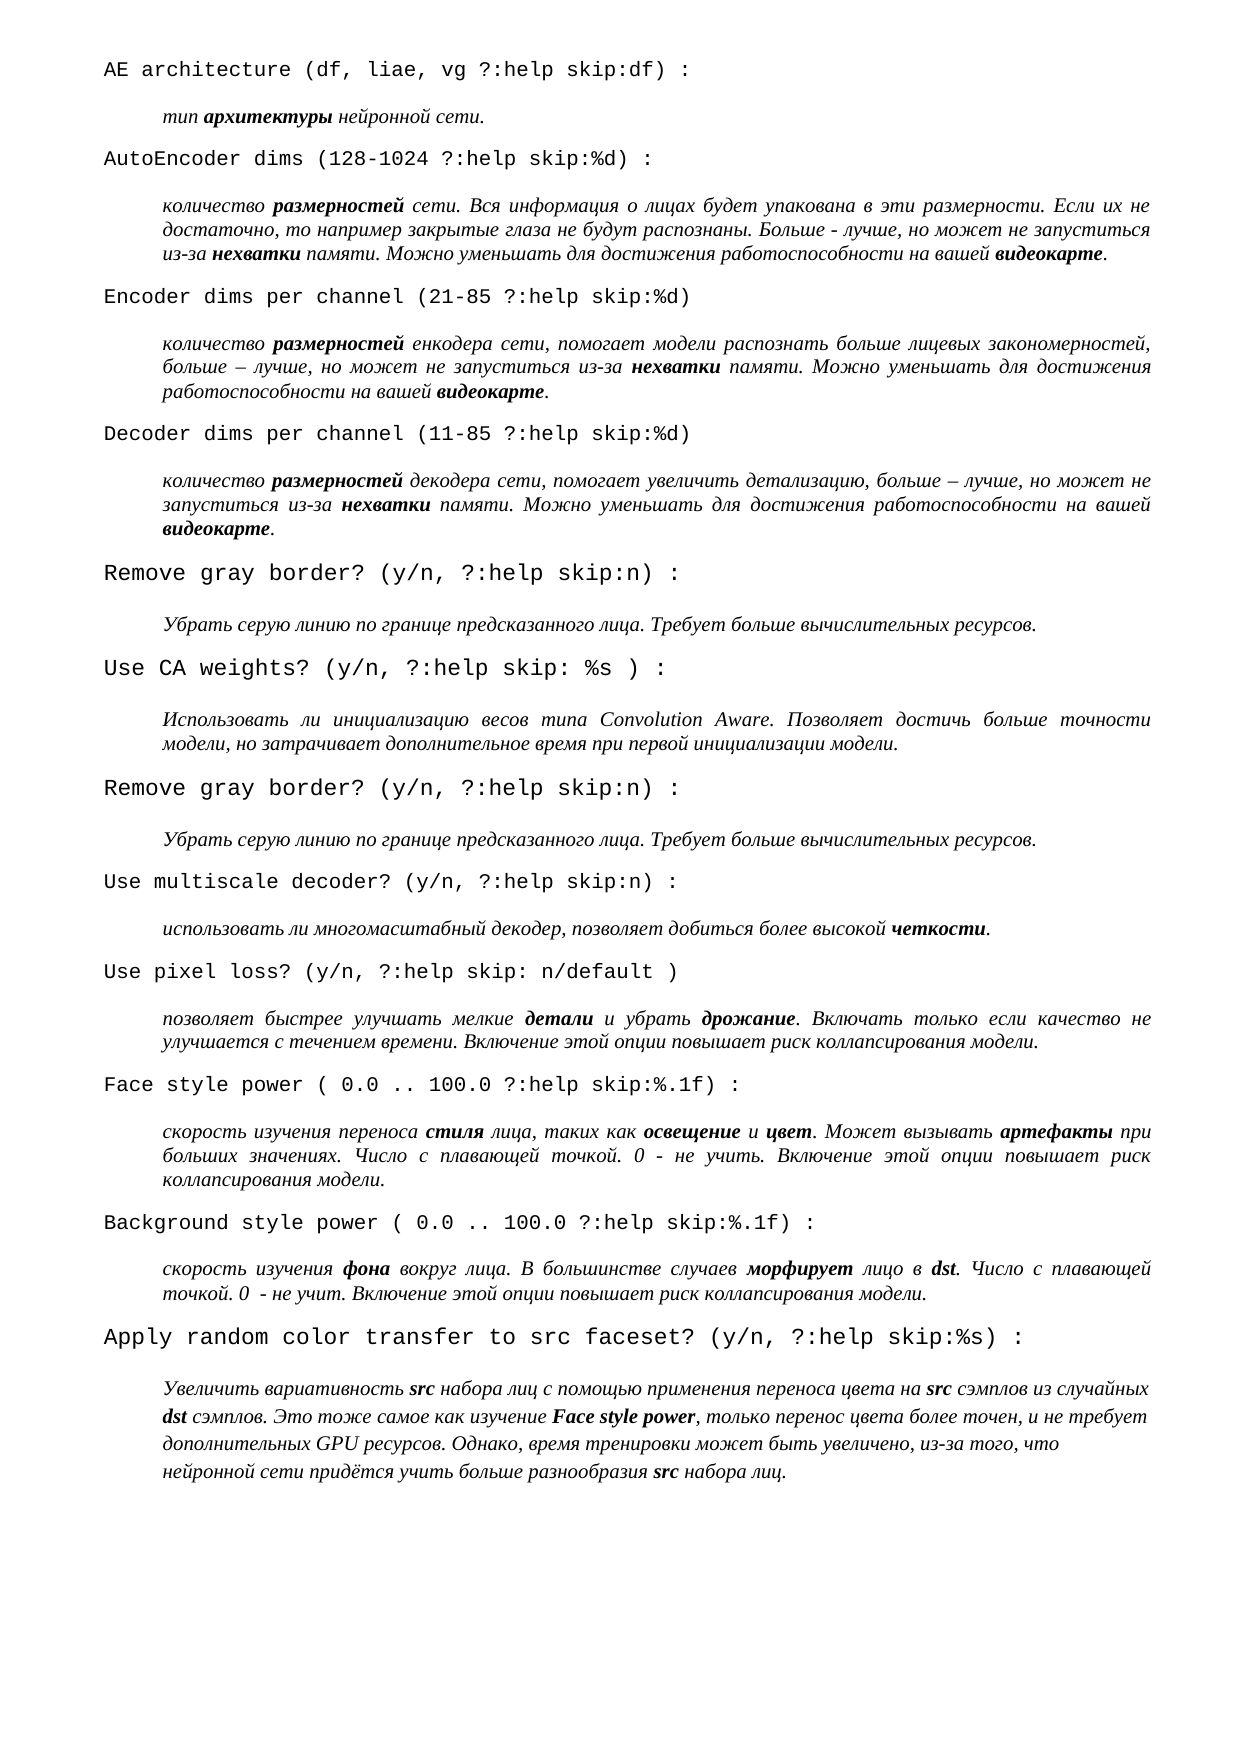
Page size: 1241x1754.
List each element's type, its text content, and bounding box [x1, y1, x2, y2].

text Увеличить вариативность src набора лиц с помощью применения переноса цвета на src сэмплов из случайных dst сэмплов. Это тоже самое как изучение Face style power, только перенос цвета более точен, и не требует дополнительных GPU ресурсов. Однако, время тренировки может быть увеличено, из-за того, что нейронной сети придётся учить больше разнообразия src набора лиц. [162, 1376, 1152, 1483]
text использовать ли многомасштабный декодер, позволяет добиться более высокой четкости. [162, 916, 1152, 940]
text количество размерностей сети. Вся информация о лицах будет упакована в эти размерности. Если их не достаточно, то например закрытые глаза не будут распознаны. Больше - лучше, но может не запуститься из-за нехватки памяти. Можно уменьшать для достижения работоспособности на вашей видеокарте. [162, 193, 1152, 265]
text количество размерностей декодера сети, помогает увеличить детализацию, больше – лучше, но может не запуститься из-за нехватки памяти. Можно уменьшать для достижения работоспособности на вашей видеокарте. [162, 468, 1152, 540]
text Использовать ли инициализацию весов типа Convolution Aware. Позволяет достичь больше точности модели, но затрачивает дополнительное время при первой инициализации модели. [162, 707, 1152, 755]
text Apply random color transfer to src faceset? (y/n, ?:help skip:%s) : [103, 1325, 1152, 1351]
text скорость изучения фона вокруг лица. В большинстве случаев морфирует лицо в dst. Число с плавающей точкой. 0 - не учит. Включение этой опции повышает риск коллапсирования модели. [162, 1256, 1152, 1304]
text Remove gray border? (y/n, ?:help skip:n) : [103, 561, 1152, 587]
text Убрать серую линию по границе предсказанного лица. Требует больше вычислительных ресурсов. [162, 612, 1152, 636]
text Use multiscale decoder? (y/n, ?:help skip:n) : [103, 872, 1152, 895]
text AutoEncoder dims (128-1024 ?:help skip:%d) : [103, 148, 1152, 172]
text Убрать серую линию по границе предсказанного лица. Требует больше вычислительных ресурсов. [162, 827, 1152, 851]
text Use pixel loss? (y/n, ?:help skip: n/default ) [103, 961, 1152, 984]
text Face style power ( 0.0 .. 100.0 ?:help skip:%.1f) : [103, 1074, 1152, 1098]
text AE architecture (df, liae, vg ?:help skip:df) : [103, 59, 1152, 83]
text скорость изучения переноса стиля лица, таких как освещение и цвет. Может вызывать артефакты при больших значениях. Число с плавающей точкой. 0 - не учить. Включение этой опции повышает риск коллапсирования модели. [162, 1119, 1152, 1191]
text количество размерностей енкодера сети, помогает модели распознать больше лицевых закономерностей, больше – лучше, но может не запуститься из-за нехватки памяти. Можно уменьшать для достижения работоспособности на вашей видеокарте. [162, 330, 1152, 403]
text тип архитектуры нейронной сети. [162, 103, 1152, 128]
text позволяет быстрее улучшать мелкие детали и убрать дрожание. Включать только если качество не улучшается с течением времени. Включение этой опции повышает риск коллапсирования модели. [162, 1005, 1152, 1053]
text Background style power ( 0.0 .. 100.0 ?:help skip:%.1f) : [103, 1212, 1152, 1236]
text Use CA weights? (y/n, ?:help skip: %s ) : [103, 656, 1152, 682]
text Remove gray border? (y/n, ?:help skip:n) : [103, 776, 1152, 802]
text Decoder dims per channel (11-85 ?:help skip:%d) [103, 423, 1152, 447]
text Encoder dims per channel (21-85 ?:help skip:%d) [103, 286, 1152, 309]
